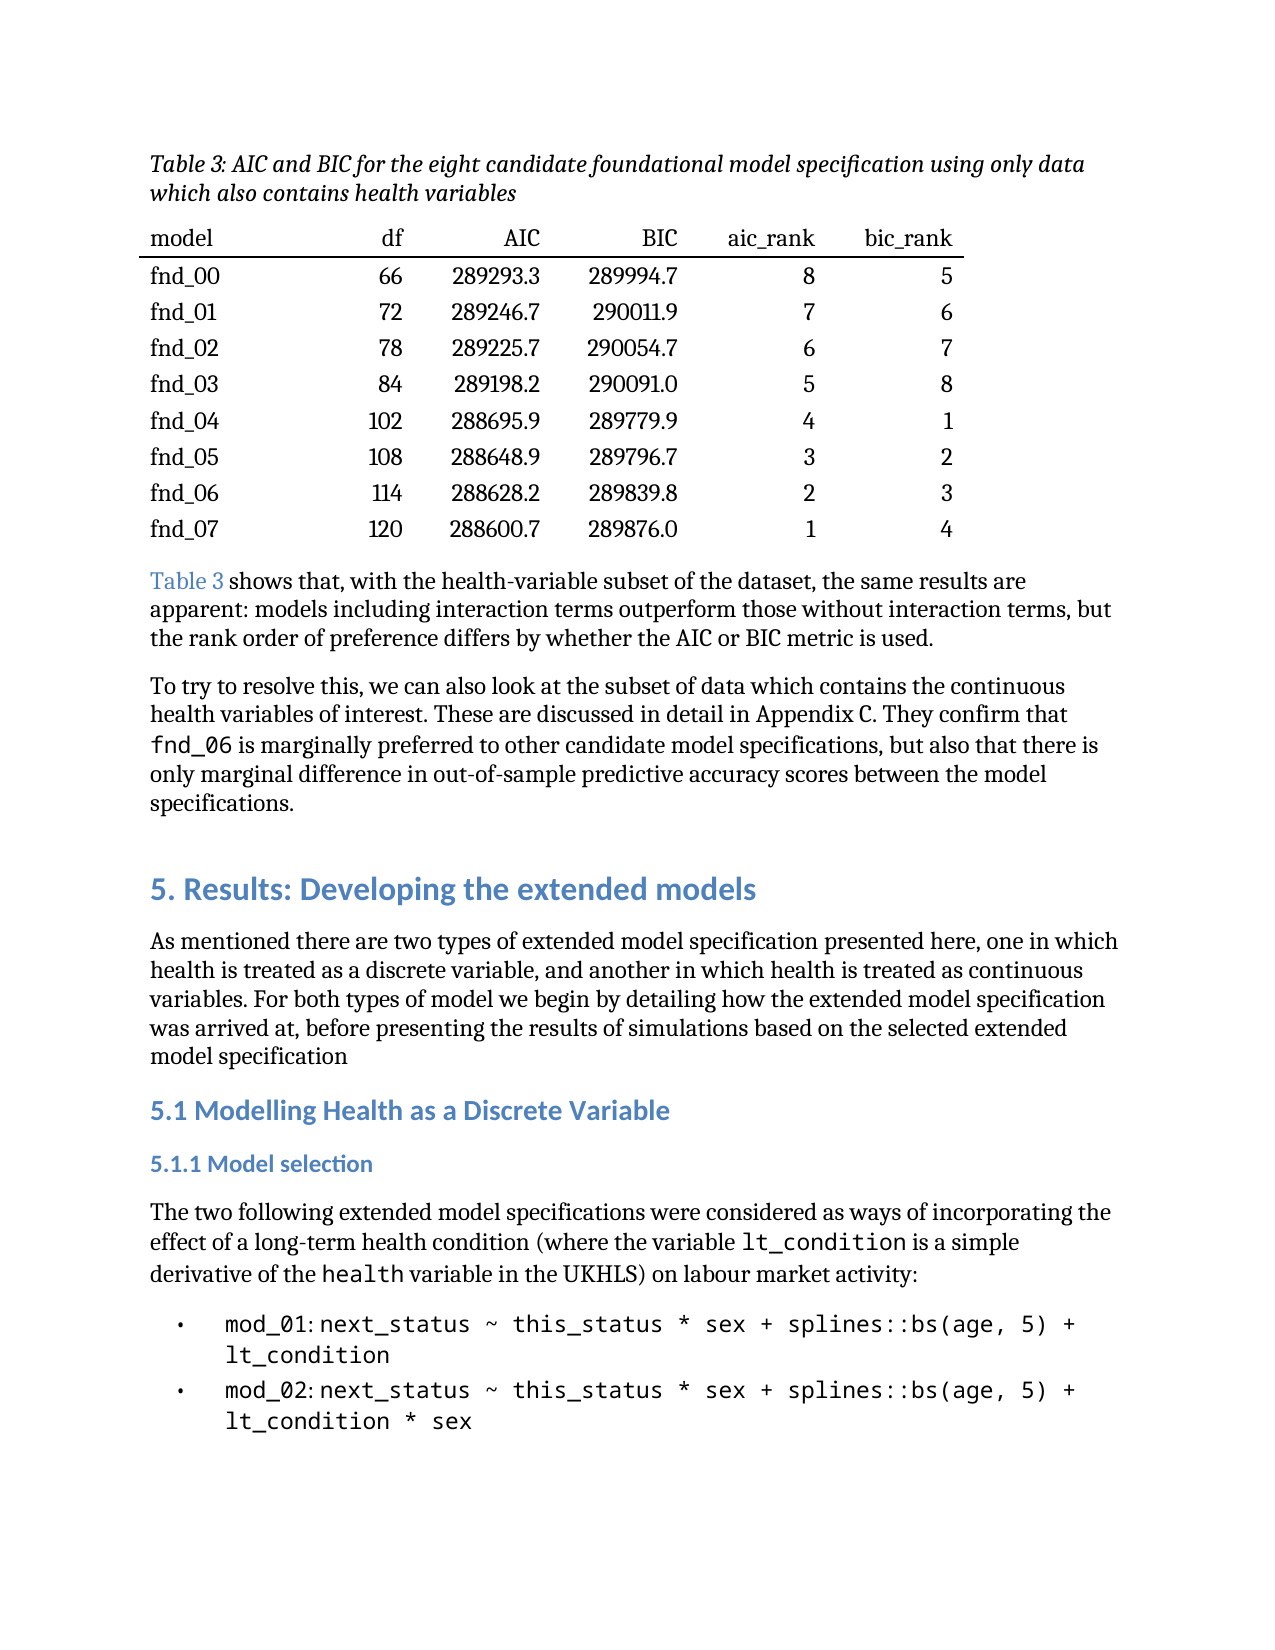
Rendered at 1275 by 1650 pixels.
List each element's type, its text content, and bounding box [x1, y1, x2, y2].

text The two following extended model specifications were considered as ways of incorporating the effect of a long-term health condition (where the variable lt_condition is a simple derivative of the health variable in the UKHLS) on labour market activity: [150, 1198, 1125, 1289]
table_cell 3 [689, 439, 826, 475]
subtitle 5. Results: Developing the extended models [150, 868, 1125, 908]
table_cell 288648.9 [414, 439, 551, 475]
table_cell 5 [826, 258, 964, 294]
table_cell 289796.7 [551, 439, 689, 475]
table_cell 4 [689, 403, 826, 439]
table_cell 288600.7 [414, 512, 551, 548]
table_cell 1 [826, 403, 964, 439]
list mod_01: next_status ~ this_status * sex + splines::bs(age, 5) + lt_condition [175, 1308, 1125, 1370]
text As mentioned there are two types of extended model specification presented here, one in which health is treated as a discrete variable, and another in which health is treated as continuous variables. For both types of model we begin by detailing how the extended model specification was arrived at, before presenting the results of simulations based on the selected extended model specification [150, 927, 1125, 1071]
table_cell 120 [276, 512, 414, 548]
table_cell 288628.2 [414, 475, 551, 512]
table_cell fnd_07 [139, 512, 276, 548]
table_cell 102 [276, 403, 414, 439]
subtitle 5.1.1 Model selection [150, 1148, 1125, 1179]
table_cell 2 [826, 439, 964, 475]
text Table 3: AIC and BIC for the eight candidate foundational model specification using only data which also contains health variables [150, 150, 1125, 207]
table_cell 290054.7 [551, 330, 689, 367]
table_cell 290011.9 [551, 294, 689, 330]
table_cell 6 [689, 330, 826, 367]
table_cell fnd_05 [139, 439, 276, 475]
table_header AIC [414, 220, 551, 256]
table_cell 289246.7 [414, 294, 551, 330]
table_header aic_rank [689, 220, 826, 256]
table_cell 5 [689, 367, 826, 403]
table_cell fnd_04 [139, 403, 276, 439]
table_cell 8 [826, 367, 964, 403]
table_cell fnd_00 [139, 258, 276, 294]
table_cell 6 [826, 294, 964, 330]
table_cell 72 [276, 294, 414, 330]
table_cell 78 [276, 330, 414, 367]
table_header df [276, 220, 414, 256]
table_header BIC [551, 220, 689, 256]
table_cell fnd_02 [139, 330, 276, 367]
table_cell 1 [689, 512, 826, 548]
table_cell 84 [276, 367, 414, 403]
table_cell 288695.9 [414, 403, 551, 439]
table_cell 114 [276, 475, 414, 512]
text Table 3 shows that, with the health-variable subset of the dataset, the same results are apparent: models including interaction terms outperform those without interaction terms, but the rank order of preference differs by whether the AIC or BIC metric is used. [150, 567, 1125, 653]
table_cell 3 [826, 475, 964, 512]
table_cell 289876.0 [551, 512, 689, 548]
table_cell fnd_06 [139, 475, 276, 512]
text To try to resolve this, we can also look at the subset of data which contains the continuous health variables of interest. These are discussed in detail in Appendix C. They confirm that fnd_06 is marginally preferred to other candidate model specifications, but also that there is only marginal difference in out-of-sample predictive accuracy scores between the model specifications. [150, 672, 1125, 818]
table_cell 289225.7 [414, 330, 551, 367]
table_cell 7 [826, 330, 964, 367]
table_cell 290091.0 [551, 367, 689, 403]
table_cell 289198.2 [414, 367, 551, 403]
table_cell 289839.8 [551, 475, 689, 512]
table_cell 2 [689, 475, 826, 512]
table_cell fnd_01 [139, 294, 276, 330]
table_cell fnd_03 [139, 367, 276, 403]
table_cell 66 [276, 258, 414, 294]
table_cell 108 [276, 439, 414, 475]
table_cell 8 [689, 258, 826, 294]
table_header bic_rank [826, 220, 964, 256]
table_cell 289293.3 [414, 258, 551, 294]
subtitle 5.1 Modelling Health as a Discrete Variable [150, 1092, 1125, 1127]
list mod_02: next_status ~ this_status * sex + splines::bs(age, 5) + lt_condition * sex [175, 1374, 1125, 1436]
table_cell 4 [826, 512, 964, 548]
table_cell 289779.9 [551, 403, 689, 439]
table_cell 7 [689, 294, 826, 330]
table_header model [139, 220, 276, 256]
table_cell 289994.7 [551, 258, 689, 294]
